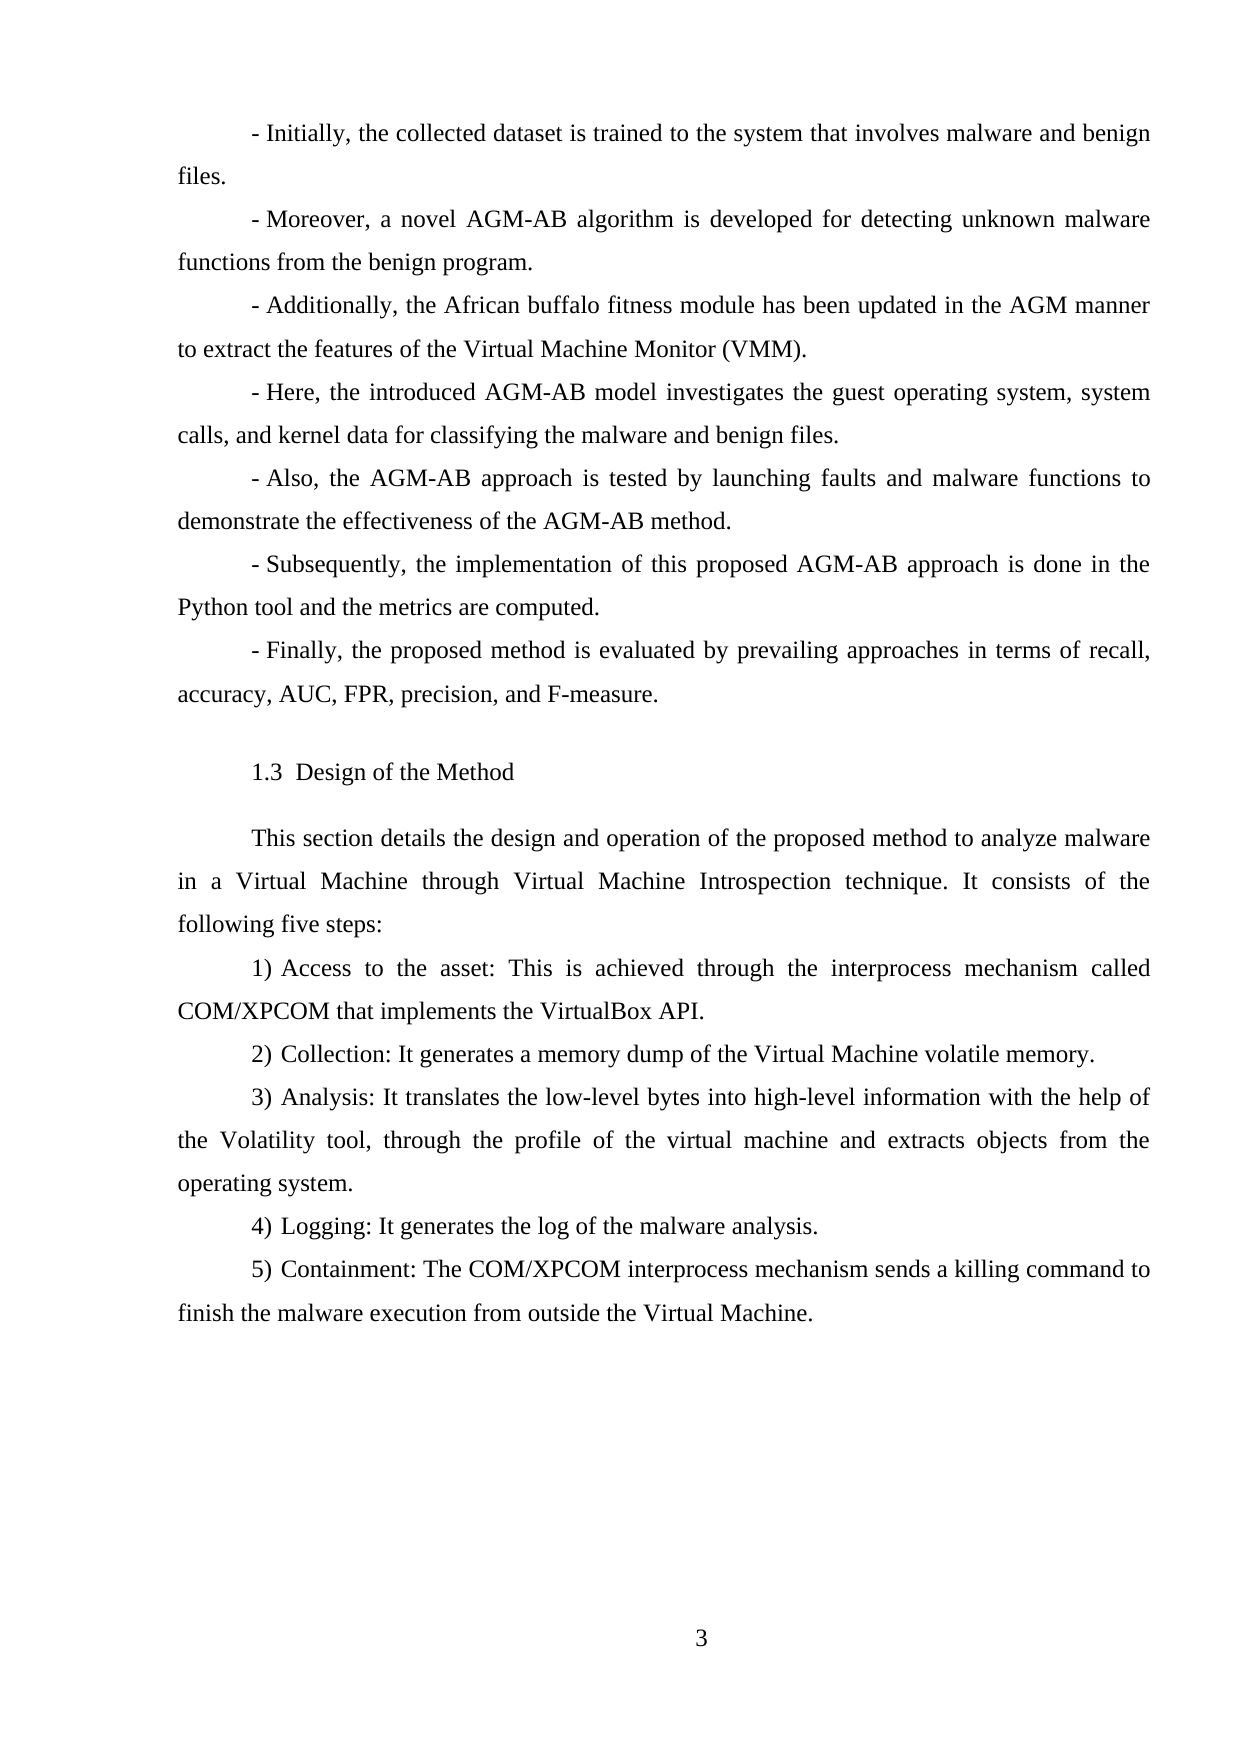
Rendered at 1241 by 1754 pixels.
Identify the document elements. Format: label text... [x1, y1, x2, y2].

text Additionally, the African buffalo fitness module has been updated in the AGM manner to extract the features of the Virtual Machine Monitor (VMM). [177, 291, 1152, 362]
text Moreover, a novel AGM-AB algorithm is developed for detecting unknown malware functions from the benign program. [177, 204, 1152, 276]
text Finally, the proposed method is evaluated by prevailing approaches in terms of recall, accuracy, AUC, FPR, precision, and F-measure. [177, 636, 1152, 707]
text Initially, the collected dataset is trained to the system that involves malware and benign files. [177, 118, 1152, 190]
text Logging: It generates the log of the malware analysis. [177, 1211, 1152, 1240]
text Collection: It generates a memory dump of the Virtual Machine volatile memory. [177, 1039, 1152, 1068]
text Containment: The COM/XPCOM interprocess mechanism sends a killing command to finish the malware execution from outside the Virtual Machine. [177, 1254, 1152, 1326]
text Also, the AGM-AB approach is tested by launching faults and malware functions to demonstrate the effectiveness of the AGM-AB method. [177, 463, 1152, 535]
text Access to the asset: This is achieved through the interprocess mechanism called COM/XPCOM that implements the VirtualBox API. [177, 953, 1152, 1024]
text Here, the introduced AGM-AB model investigates the guest operating system, system calls, and kernel data for classifying the malware and benign files. [177, 377, 1152, 449]
subtitle Design of the Method [251, 757, 1152, 786]
text Subsequently, the implementation of this proposed AGM-AB approach is done in the Python tool and the metrics are computed. [177, 549, 1152, 621]
text Analysis: It translates the low-level bytes into high-level information with the help of the Volatility tool, through the profile of the virtual machine and extracts objects from the operating system. [177, 1082, 1152, 1197]
text This section details the design and operation of the proposed method to analyze malware in a Virtual Machine through Virtual Machine Introspection technique. It consists of the following five steps: [177, 823, 1152, 938]
